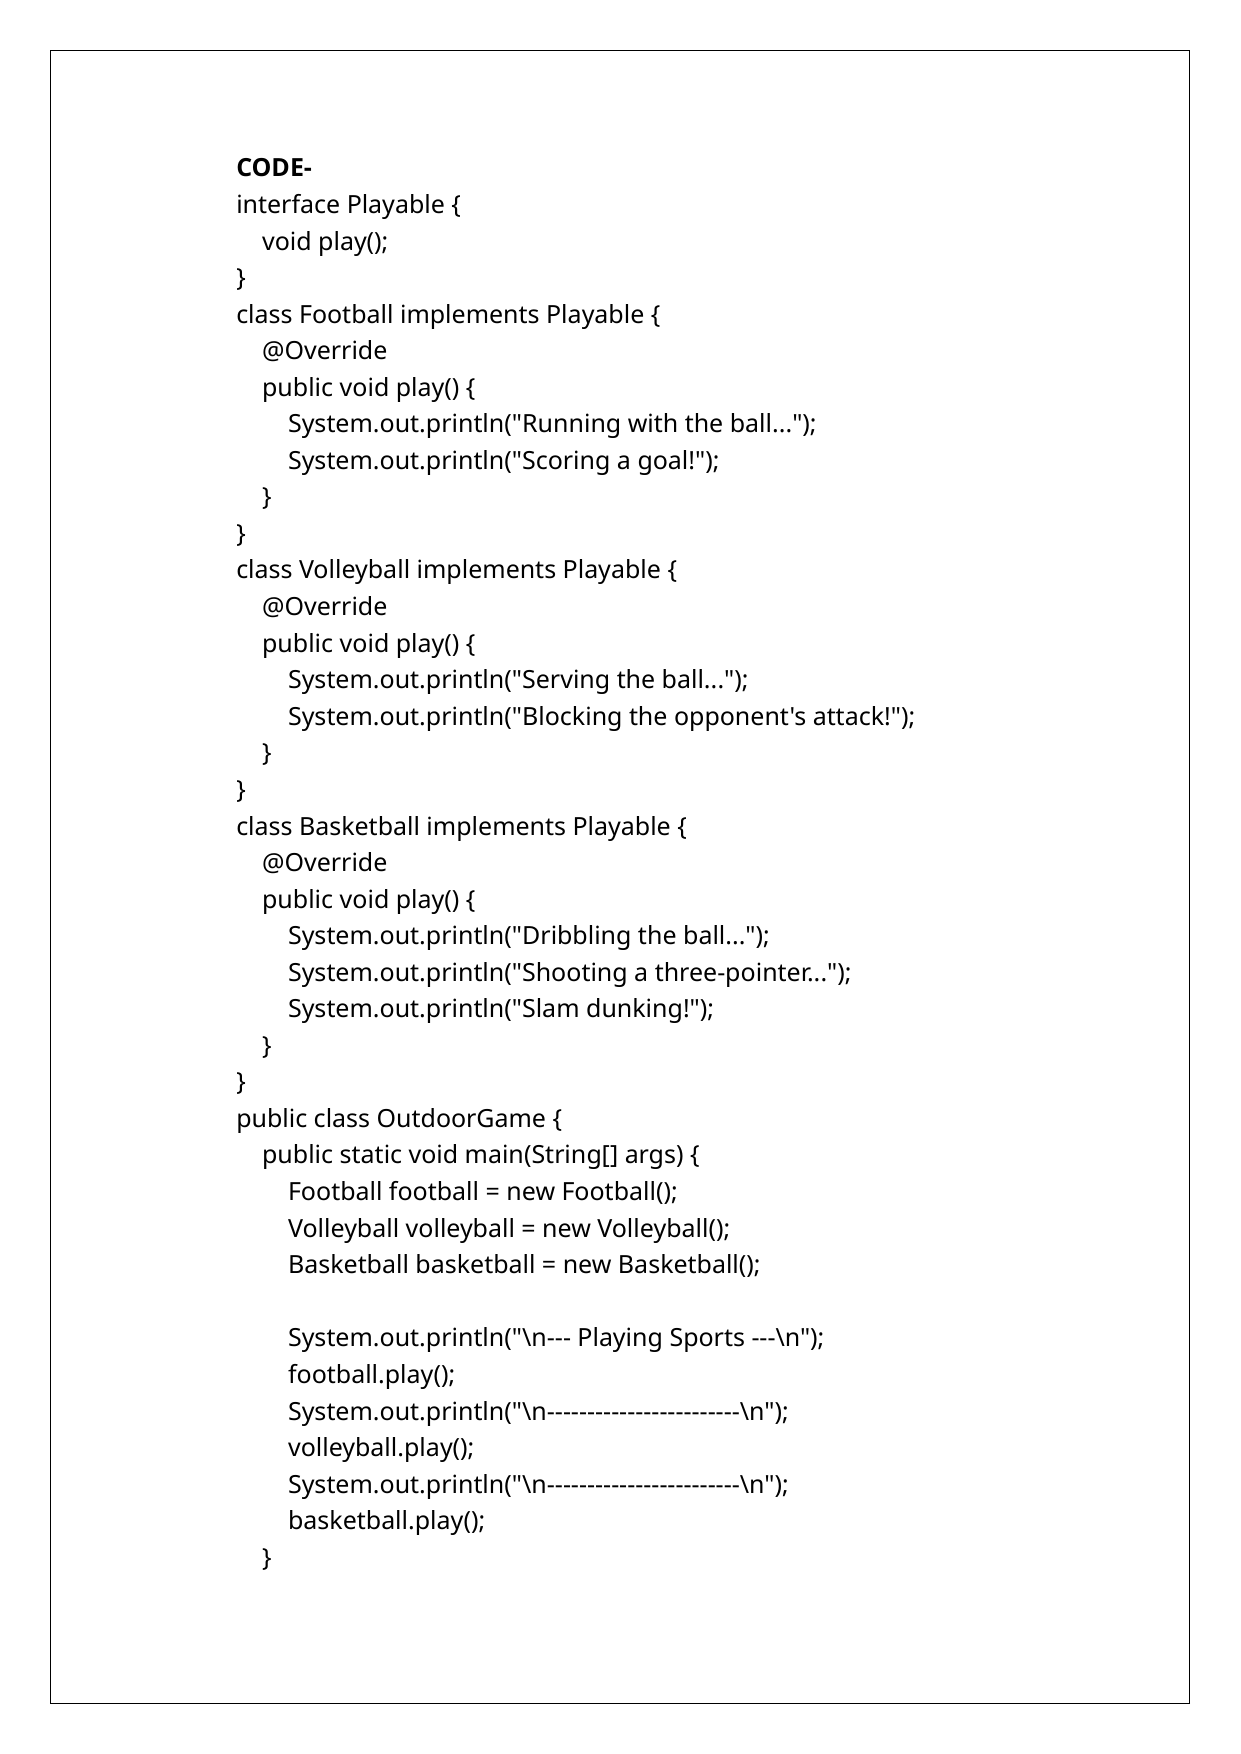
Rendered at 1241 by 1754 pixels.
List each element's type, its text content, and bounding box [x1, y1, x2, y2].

text } [236, 516, 1090, 550]
text System.out.println("\n------------------------\n"); [236, 1393, 1090, 1427]
text class Volleyball implements Playable { [236, 552, 1090, 586]
text class Basketball implements Playable { [236, 808, 1090, 842]
text } [236, 479, 1090, 513]
text interface Playable { [236, 187, 1090, 221]
text CODE- [236, 150, 1090, 184]
text } [236, 772, 1090, 806]
text public void play() { [236, 625, 1090, 659]
text } [236, 260, 1090, 294]
text System.out.println("Blocking the opponent's attack!"); [236, 698, 1090, 732]
text public class OutdoorGame { [236, 1101, 1090, 1135]
text } [236, 1539, 1090, 1573]
text void play(); [236, 223, 1090, 257]
text System.out.println("Running with the ball..."); [236, 406, 1090, 440]
text } [236, 735, 1090, 769]
text System.out.println("Shooting a three-pointer..."); [236, 954, 1090, 988]
text System.out.println("Serving the ball..."); [236, 662, 1090, 696]
text basketball.play(); [236, 1503, 1090, 1537]
text System.out.println("Scoring a goal!"); [236, 442, 1090, 477]
text volleyball.play(); [236, 1430, 1090, 1464]
text @Override [236, 333, 1090, 367]
text public void play() { [236, 369, 1090, 403]
text System.out.println("\n--- Playing Sports ---\n"); [236, 1320, 1090, 1354]
text class Football implements Playable { [236, 296, 1090, 330]
text Football football = new Football(); [236, 1174, 1090, 1208]
text Volleyball volleyball = new Volleyball(); [236, 1210, 1090, 1244]
text public static void main(String[] args) { [236, 1137, 1090, 1171]
text System.out.println("Dribbling the ball..."); [236, 918, 1090, 952]
text football.play(); [236, 1357, 1090, 1391]
text } [236, 1064, 1090, 1098]
text public void play() { [236, 881, 1090, 915]
text } [236, 1027, 1090, 1062]
text @Override [236, 589, 1090, 623]
text Basketball basketball = new Basketball(); [236, 1247, 1090, 1281]
text System.out.println("Slam dunking!"); [236, 991, 1090, 1025]
text System.out.println("\n------------------------\n"); [236, 1466, 1090, 1500]
text @Override [236, 845, 1090, 879]
